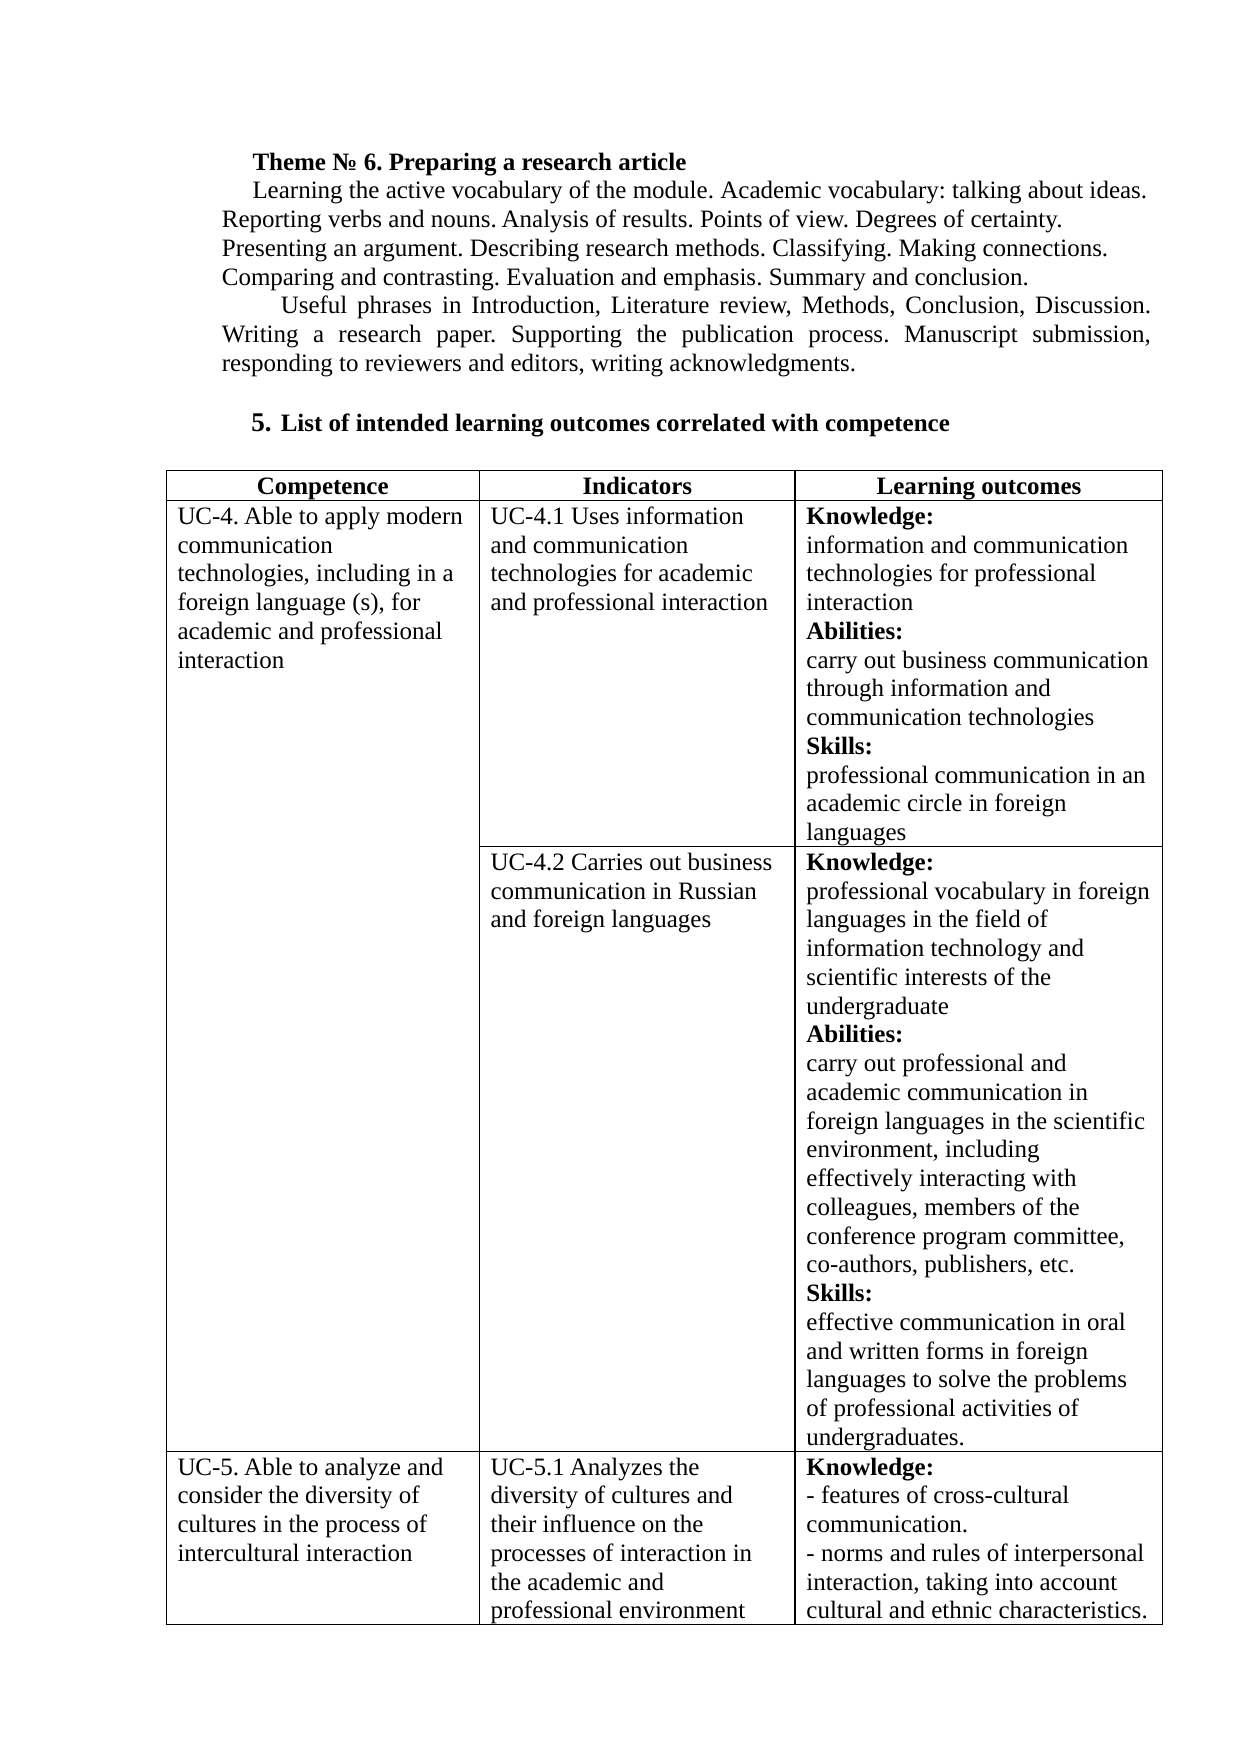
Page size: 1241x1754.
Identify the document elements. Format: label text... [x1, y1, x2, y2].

table_cell Knowledge: professional vocabulary in foreign languages in the field of information technology and scientific interests of the undergraduate Abilities: carry out professional and academic communication in foreign languages in the scientific environment, including effectively interacting with colleagues, members of the conference program committee, co-authors, publishers, etc. Skills: effective communication in oral and written forms in foreign languages to solve the problems of professional activities of undergraduates. [796, 847, 1162, 1451]
list List of intended learning outcomes correlated with competence [177, 406, 1152, 437]
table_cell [796, 1452, 1162, 1624]
table_cell Knowledge: information and communication technologies for professional interaction Abilities: carry out business communication through information and communication technologies Skills: professional communication in an academic circle in foreign languages [796, 501, 1162, 846]
table_header Indicators [480, 471, 794, 500]
text Useful phrases in Introduction, Literature review, Methods, Conclusion, Discussion. Writing a research paper. Supporting the publication process. Manuscript submission, responding to reviewers and editors, writing acknowledgments. [222, 291, 1152, 377]
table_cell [480, 1452, 794, 1624]
table_cell UC-4.2 Carries out business communication in Russian and foreign languages [480, 847, 794, 1451]
table_header Learning outcomes [796, 471, 1162, 500]
text Theme № 6. Preparing a research article [177, 147, 1152, 176]
table_header Competence [167, 471, 479, 500]
text Learning the active vocabulary of the module. Academic vocabulary: talking about ideas. Reporting verbs and nouns. Analysis of results. Points of view. Degrees of certainty. Presenting an argument. Describing research methods. Classifying. Making connections. Comparing and contrasting. Evaluation and emphasis. Summary and conclusion. [222, 176, 1152, 291]
table_cell UC-4.1 Uses information and communication technologies for academic and professional interaction [480, 501, 794, 846]
table_cell UC-4. Able to apply modern communication technologies, including in a foreign language (s), for academic and professional interaction [167, 501, 479, 1451]
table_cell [167, 1452, 479, 1624]
